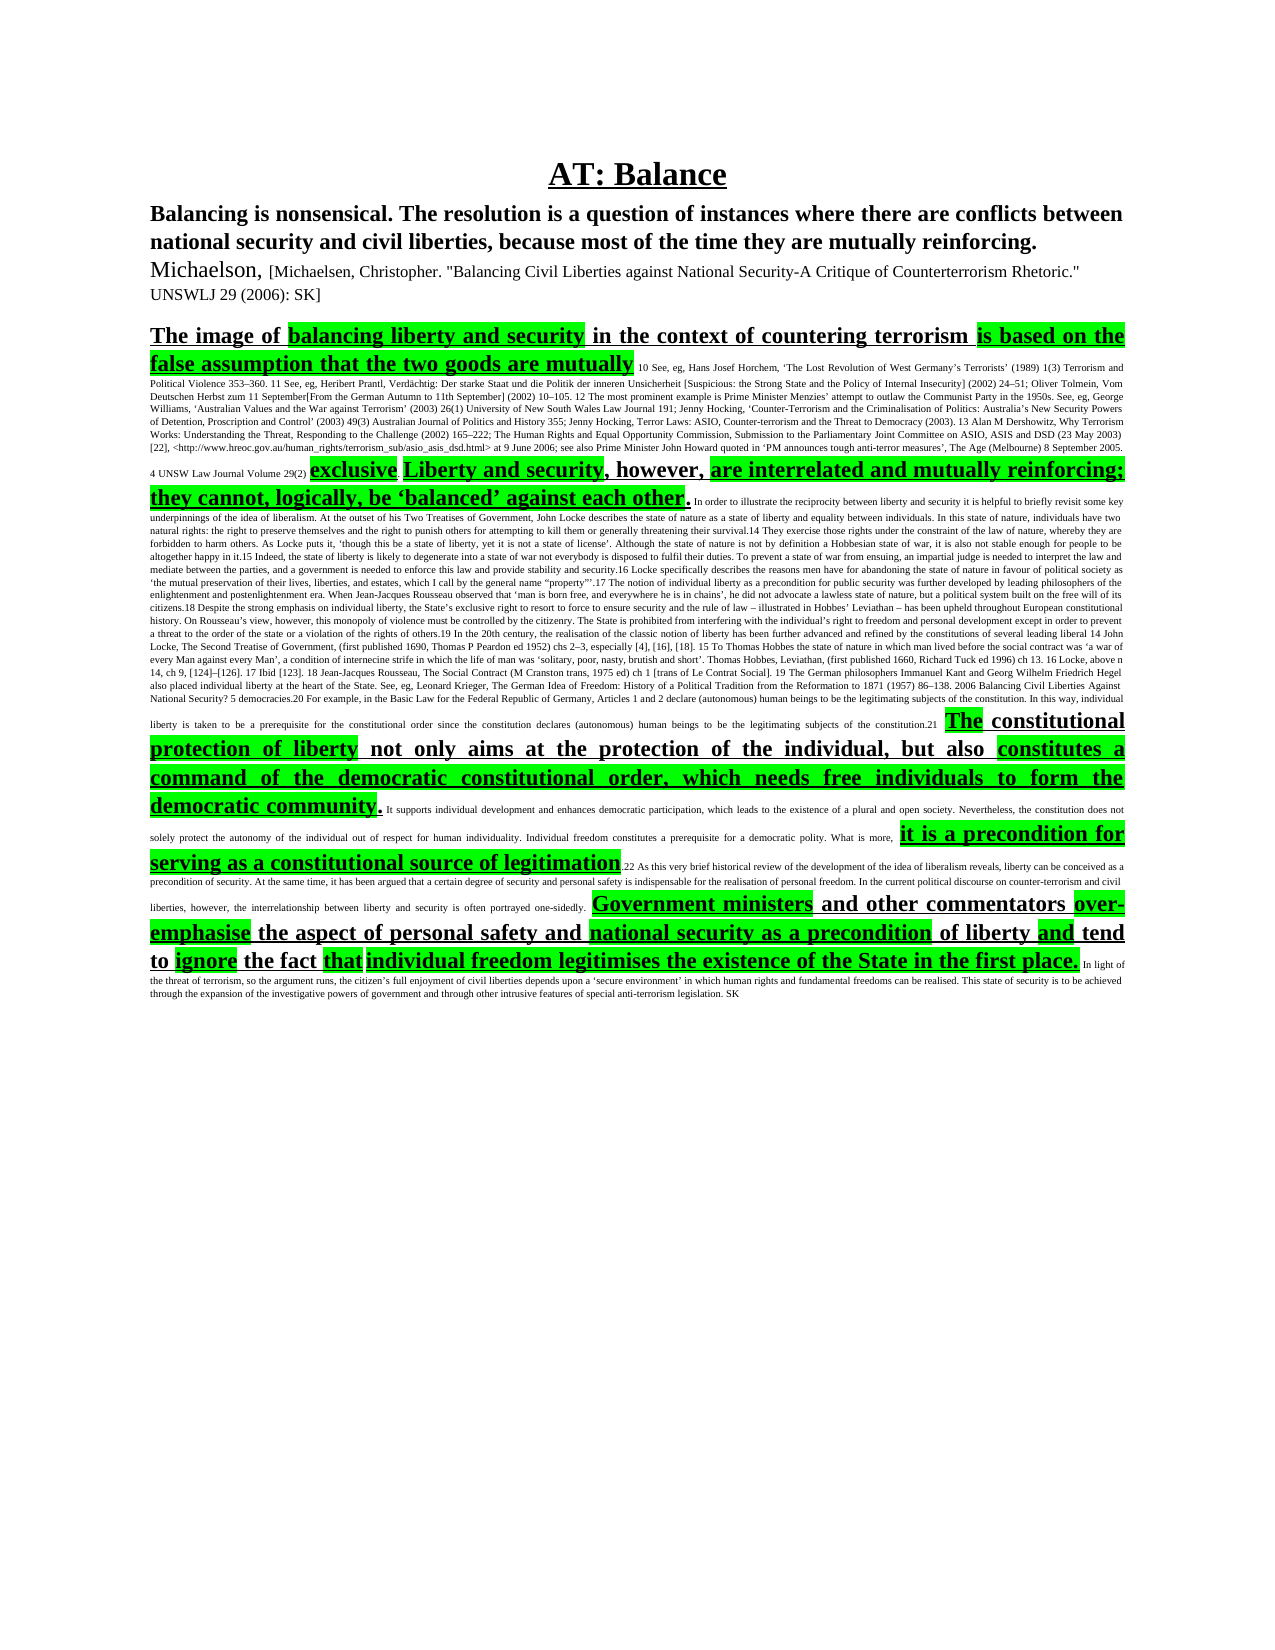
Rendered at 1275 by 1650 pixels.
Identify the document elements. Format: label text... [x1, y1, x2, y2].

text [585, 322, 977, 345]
subtitle AT: Balance [150, 154, 1125, 192]
text Michaelson, [Michaelsen, Christopher. "Balancing Civil Liberties against National Security-A Critique of Counterterrorism Rhetoric." UNSWLJ 29 (2006): SK] [150, 257, 1125, 303]
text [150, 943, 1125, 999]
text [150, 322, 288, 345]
subtitle Balancing is nonsensical. The resolution is a question of instances where there are conflicts between national security and civil liberties, because most of the time they are mutually reinforcing. [150, 200, 1125, 254]
